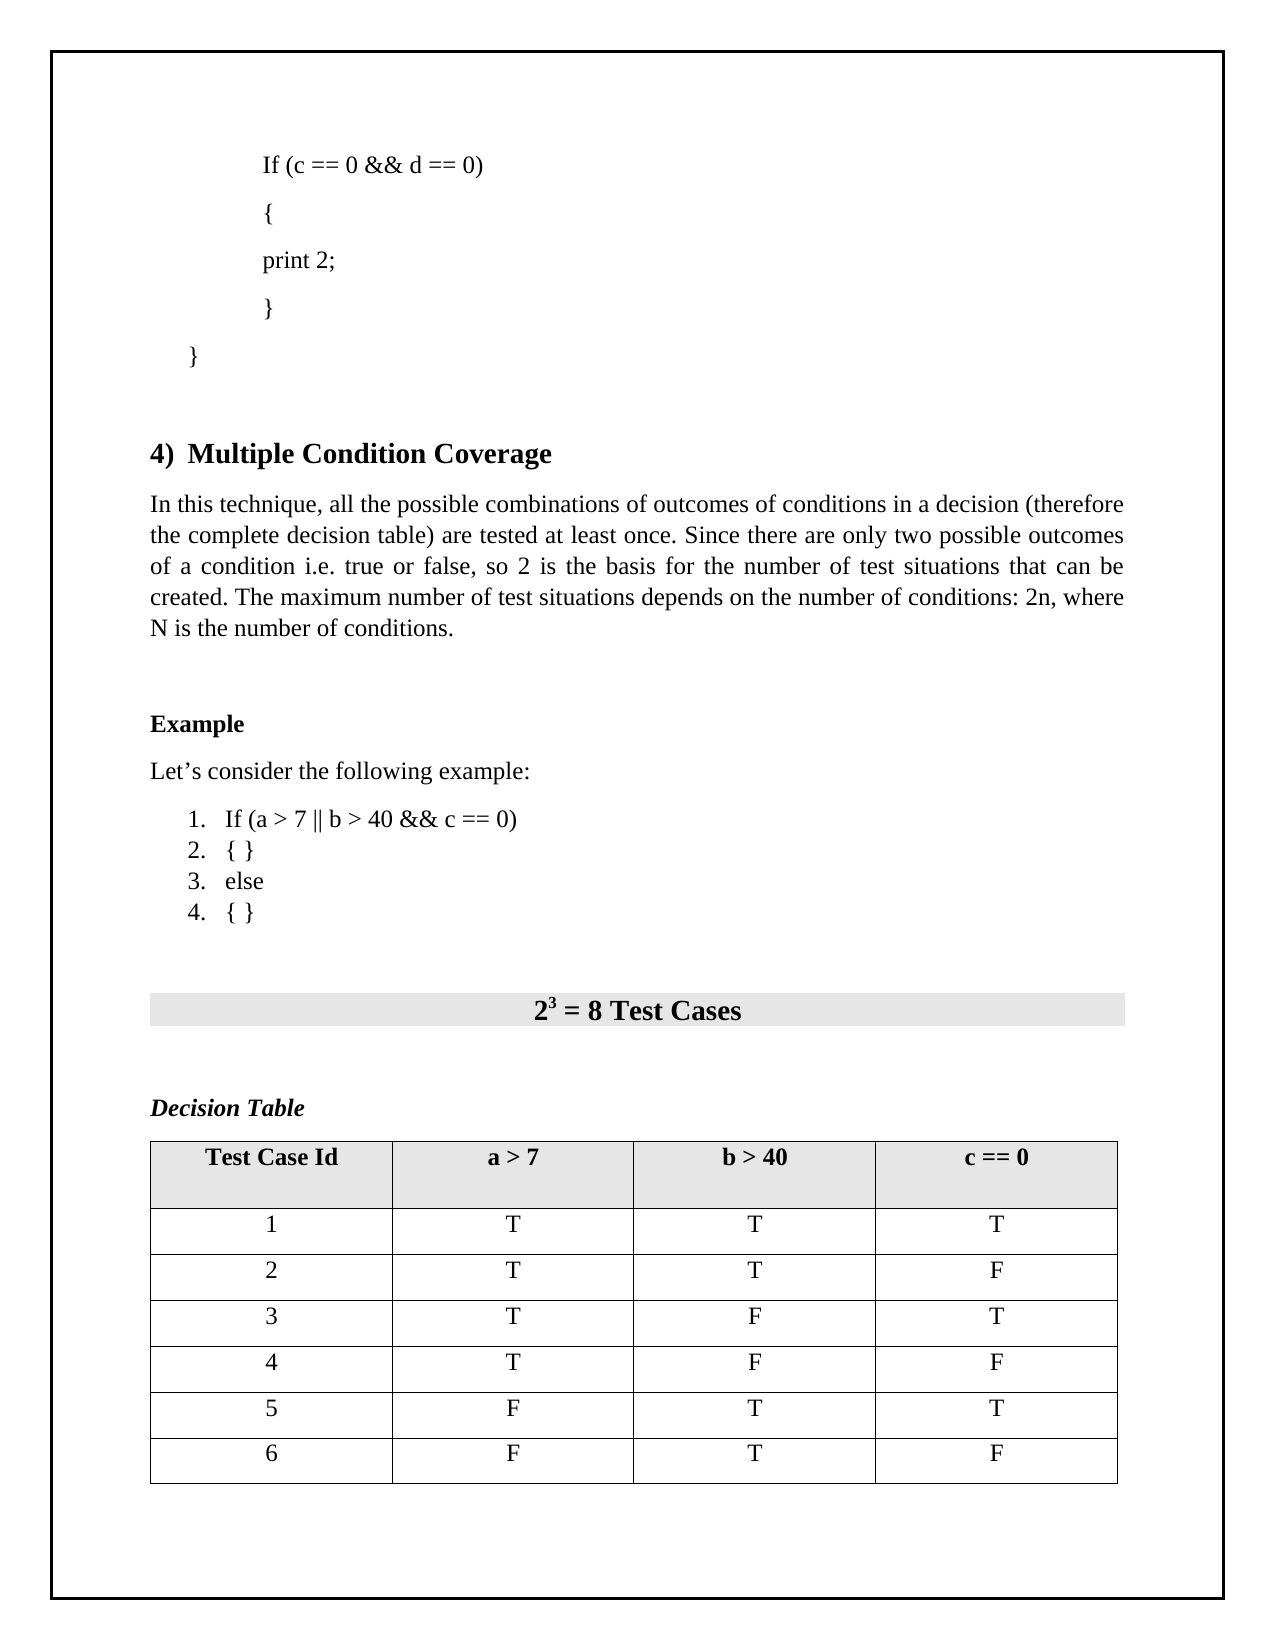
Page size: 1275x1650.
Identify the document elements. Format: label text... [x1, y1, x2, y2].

table_cell T [876, 1209, 1117, 1254]
text Let’s consider the following example: [150, 756, 1125, 785]
text } [187, 341, 1125, 369]
table_cell T [876, 1301, 1117, 1346]
list { } [187, 835, 1125, 864]
table_cell T [876, 1393, 1117, 1437]
table_cell F [876, 1347, 1117, 1392]
table_cell F [634, 1347, 875, 1392]
list If (a > 7 || b > 40 && c == 0) [187, 804, 1125, 833]
table_cell T [634, 1209, 875, 1254]
table_cell T [393, 1301, 633, 1346]
text } [262, 293, 1125, 322]
text If (c == 0 && d == 0) [262, 150, 1125, 179]
table_header b > 40 [634, 1142, 875, 1208]
text Decision Table [150, 1093, 1125, 1122]
table_cell T [634, 1439, 875, 1483]
text print 2; [262, 245, 1125, 274]
table_cell F [876, 1255, 1117, 1300]
table_header Test Case Id [151, 1142, 392, 1208]
table_cell F [393, 1439, 633, 1483]
list else [187, 866, 1125, 895]
text In this technique, all the possible combinations of outcomes of conditions in a decision (therefore the complete decision table) are tested at least once. Since there are only two possible outcomes of a condition i.e. true or false, so 2 is the basis for the number of test situations that can be created. The maximum number of test situations depends on the number of conditions: 2n, where N is the number of conditions. [150, 489, 1125, 642]
table_header c == 0 [876, 1142, 1117, 1208]
list Multiple Condition Coverage [150, 436, 1125, 470]
table_cell 3 [151, 1301, 392, 1346]
table_cell F [634, 1301, 875, 1346]
table_cell T [393, 1209, 633, 1254]
table_cell 6 [151, 1439, 392, 1483]
table_cell T [634, 1255, 875, 1300]
table_cell T [393, 1255, 633, 1300]
table_cell F [393, 1393, 633, 1437]
text 23 = 8 Test Cases [150, 993, 1125, 1026]
list { } [187, 897, 1125, 926]
table_cell 5 [151, 1393, 392, 1437]
table_cell 2 [151, 1255, 392, 1300]
table_cell F [876, 1439, 1117, 1483]
table_header a > 7 [393, 1142, 633, 1208]
table_cell T [393, 1347, 633, 1392]
table_cell 1 [151, 1209, 392, 1254]
text Example [150, 709, 1125, 737]
table_cell 4 [151, 1347, 392, 1392]
table_cell T [634, 1393, 875, 1437]
text { [262, 198, 1125, 226]
